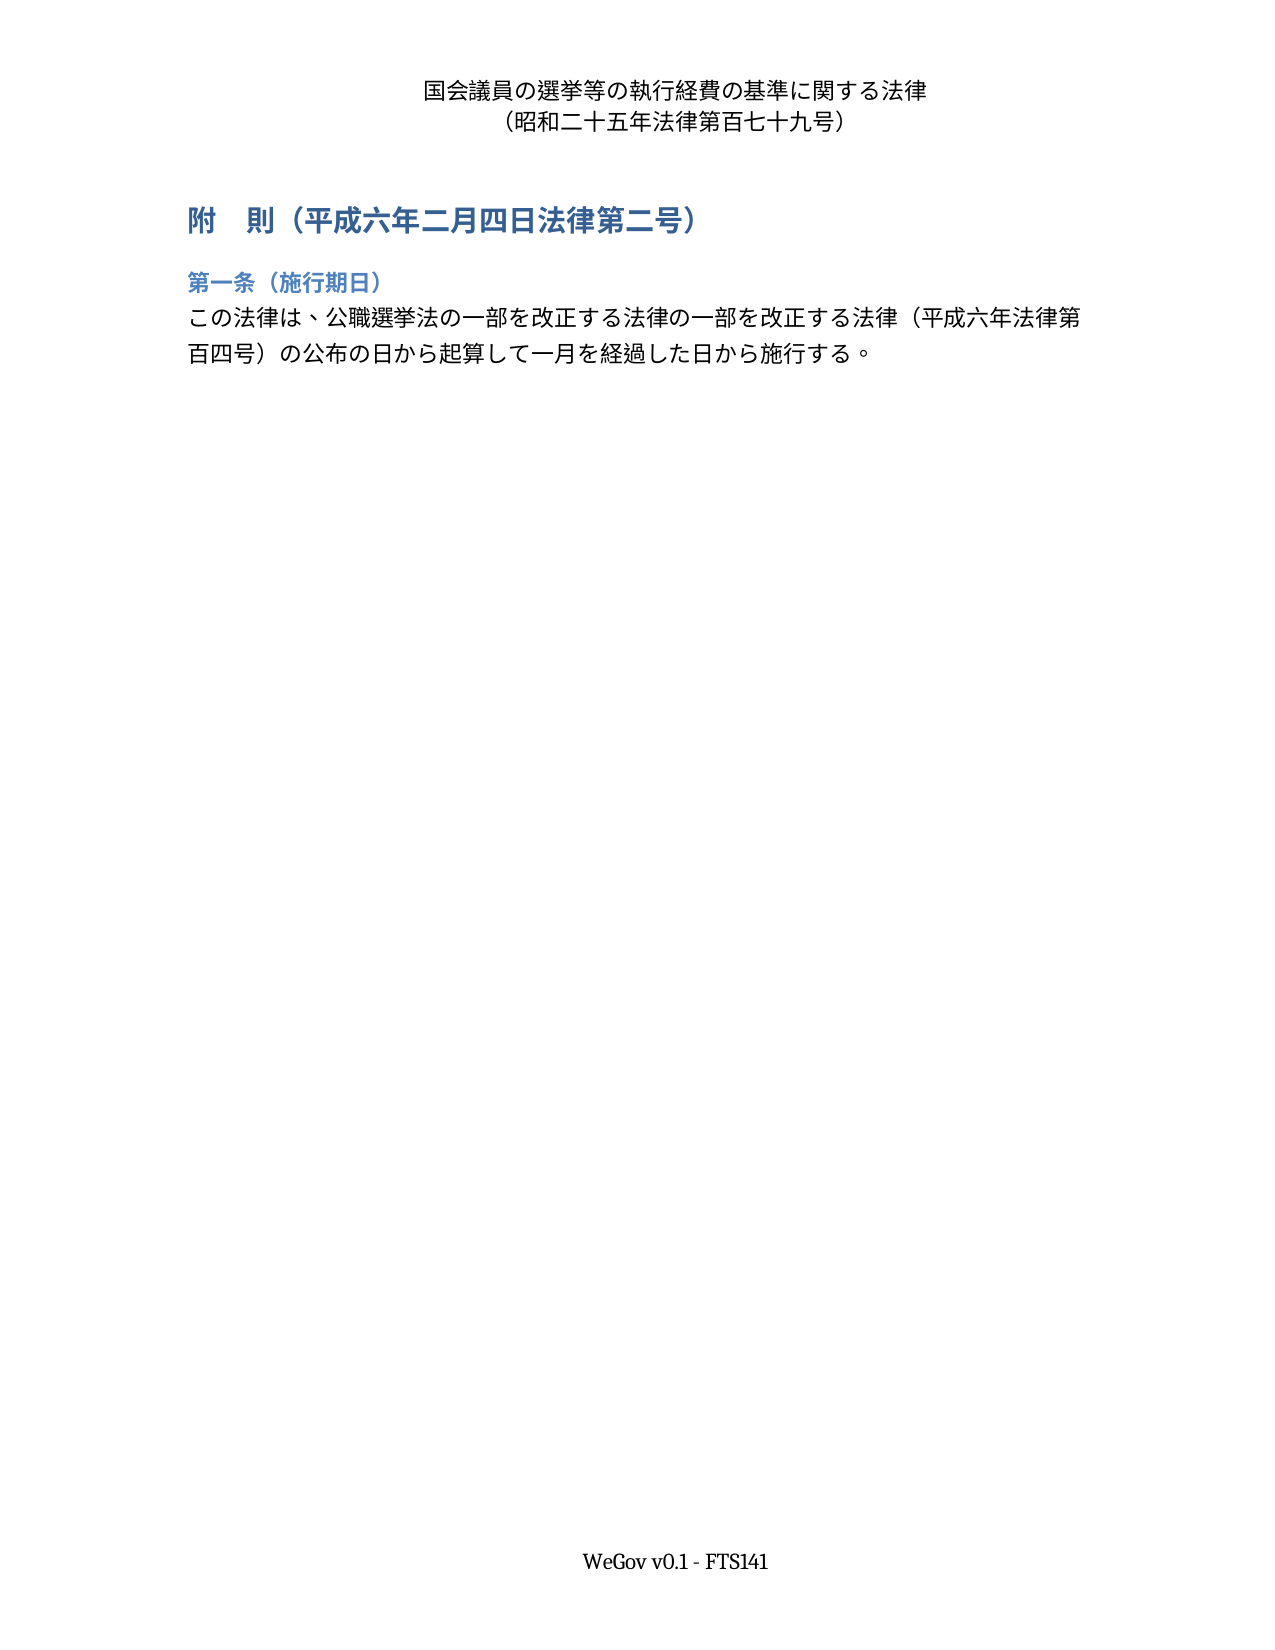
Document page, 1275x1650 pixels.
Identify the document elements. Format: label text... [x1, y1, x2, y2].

subtitle 第一条（施行期日） [187, 266, 1087, 298]
text この法律は、公職選挙法の一部を改正する法律の一部を改正する法律（平成六年法律第百四号）の公布の日から起算して一月を経過した日から施行する。 [187, 302, 1087, 369]
subtitle 附 則（平成六年二月四日法律第二号） [187, 200, 1087, 240]
